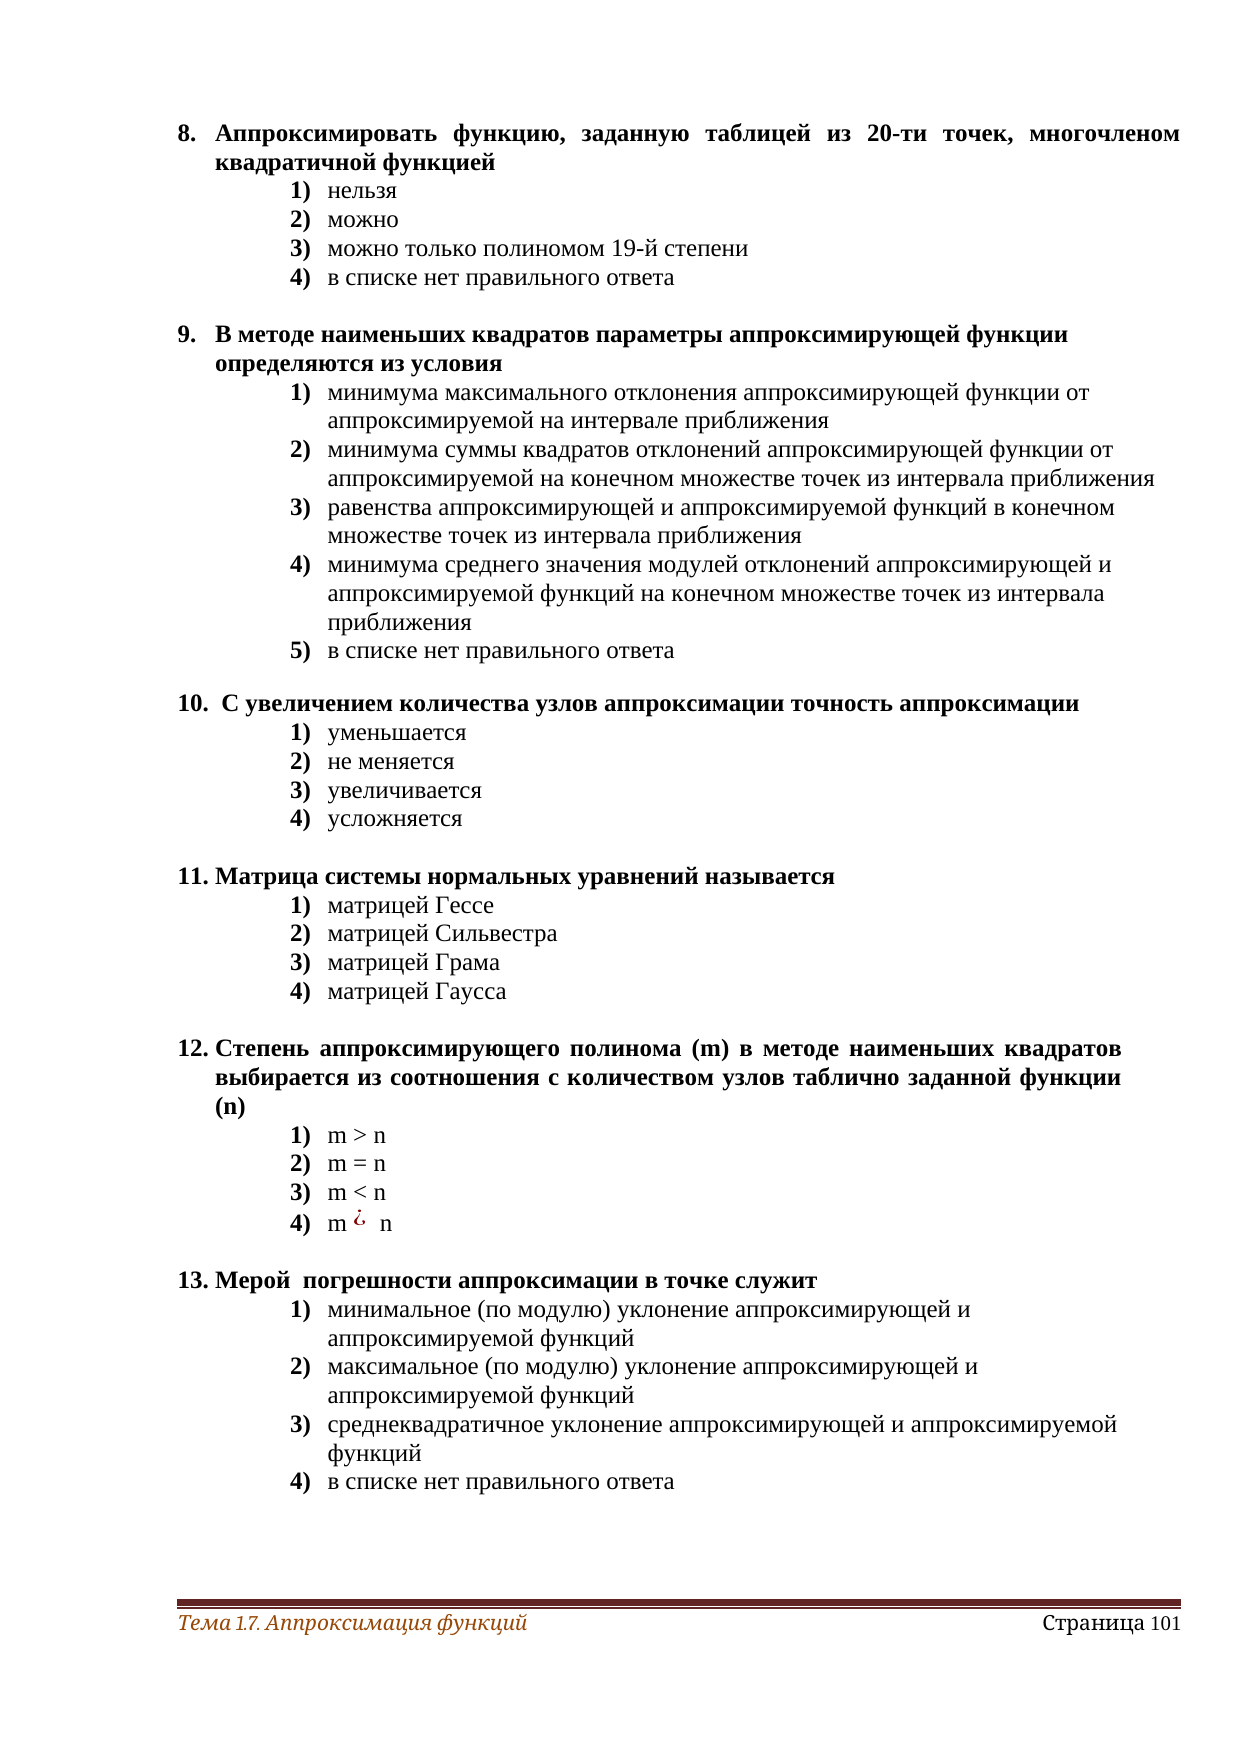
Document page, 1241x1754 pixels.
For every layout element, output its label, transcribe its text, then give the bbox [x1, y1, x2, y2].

list не меняется [290, 746, 1181, 775]
list Аппроксимировать функцию, заданную таблицей из 20-ти точек, многочленом квадратичной функцией [177, 118, 1181, 176]
list уменьшается [290, 717, 1181, 746]
list максимальное (по модулю) уклонение аппроксимирующей и аппроксимируемой функций [290, 1351, 1181, 1409]
list увеличивается [290, 775, 1181, 803]
list Степень аппроксимирующего полинома (m) в методе наименьших квадратов выбирается из соотношения с количеством узлов таблично заданной функции (n) [177, 1033, 1122, 1120]
list матрицей Сильвестра [290, 918, 1181, 947]
list матрицей Гессе [290, 890, 1181, 918]
list Матрица системы нормальных уравнений называется [177, 861, 1122, 890]
list в списке нет правильного ответа [290, 1466, 1181, 1495]
list m < n [290, 1177, 1181, 1206]
list в списке нет правильного ответа [290, 636, 1181, 664]
list m n [290, 1206, 1181, 1236]
list можно [290, 204, 1181, 233]
list равенства аппроксимирующей и аппроксимируемой функций в конечном множестве точек из интервала приближения [290, 492, 1181, 549]
list минимума среднего значения модулей отклонений аппроксимирующей и аппроксимируемой функций на конечном множестве точек из интервала приближения [290, 549, 1181, 636]
list можно только полиномом 19-й степени [290, 233, 1181, 262]
list матрицей Грама [290, 947, 1181, 976]
list m = n [290, 1148, 1181, 1177]
list минимальное (по модулю) уклонение аппроксимирующей и аппроксимируемой функций [290, 1294, 1181, 1351]
list Мерой погрешности аппроксимации в точке служит [177, 1265, 1122, 1294]
list минимума суммы квадратов отклонений аппроксимирующей функции от аппроксимируемой на конечном множестве точек из интервала приближения [290, 434, 1181, 492]
list в списке нет правильного ответа [290, 262, 1181, 291]
list m > n [290, 1120, 1181, 1148]
list В методе наименьших квадратов параметры аппроксимирующей функции определяются из условия [177, 319, 1122, 377]
list минимума максимального отклонения аппроксимирующей функции от аппроксимируемой на интервале приближения [290, 377, 1181, 434]
list среднеквадратичное уклонение аппроксимирующей и аппроксимируемой функций [290, 1409, 1181, 1466]
list усложняется [290, 803, 1181, 832]
list матрицей Гаусса [290, 976, 1181, 1005]
list нельзя [290, 176, 1181, 204]
list С увеличением количества узлов аппроксимации точность аппроксимации [177, 688, 1122, 717]
